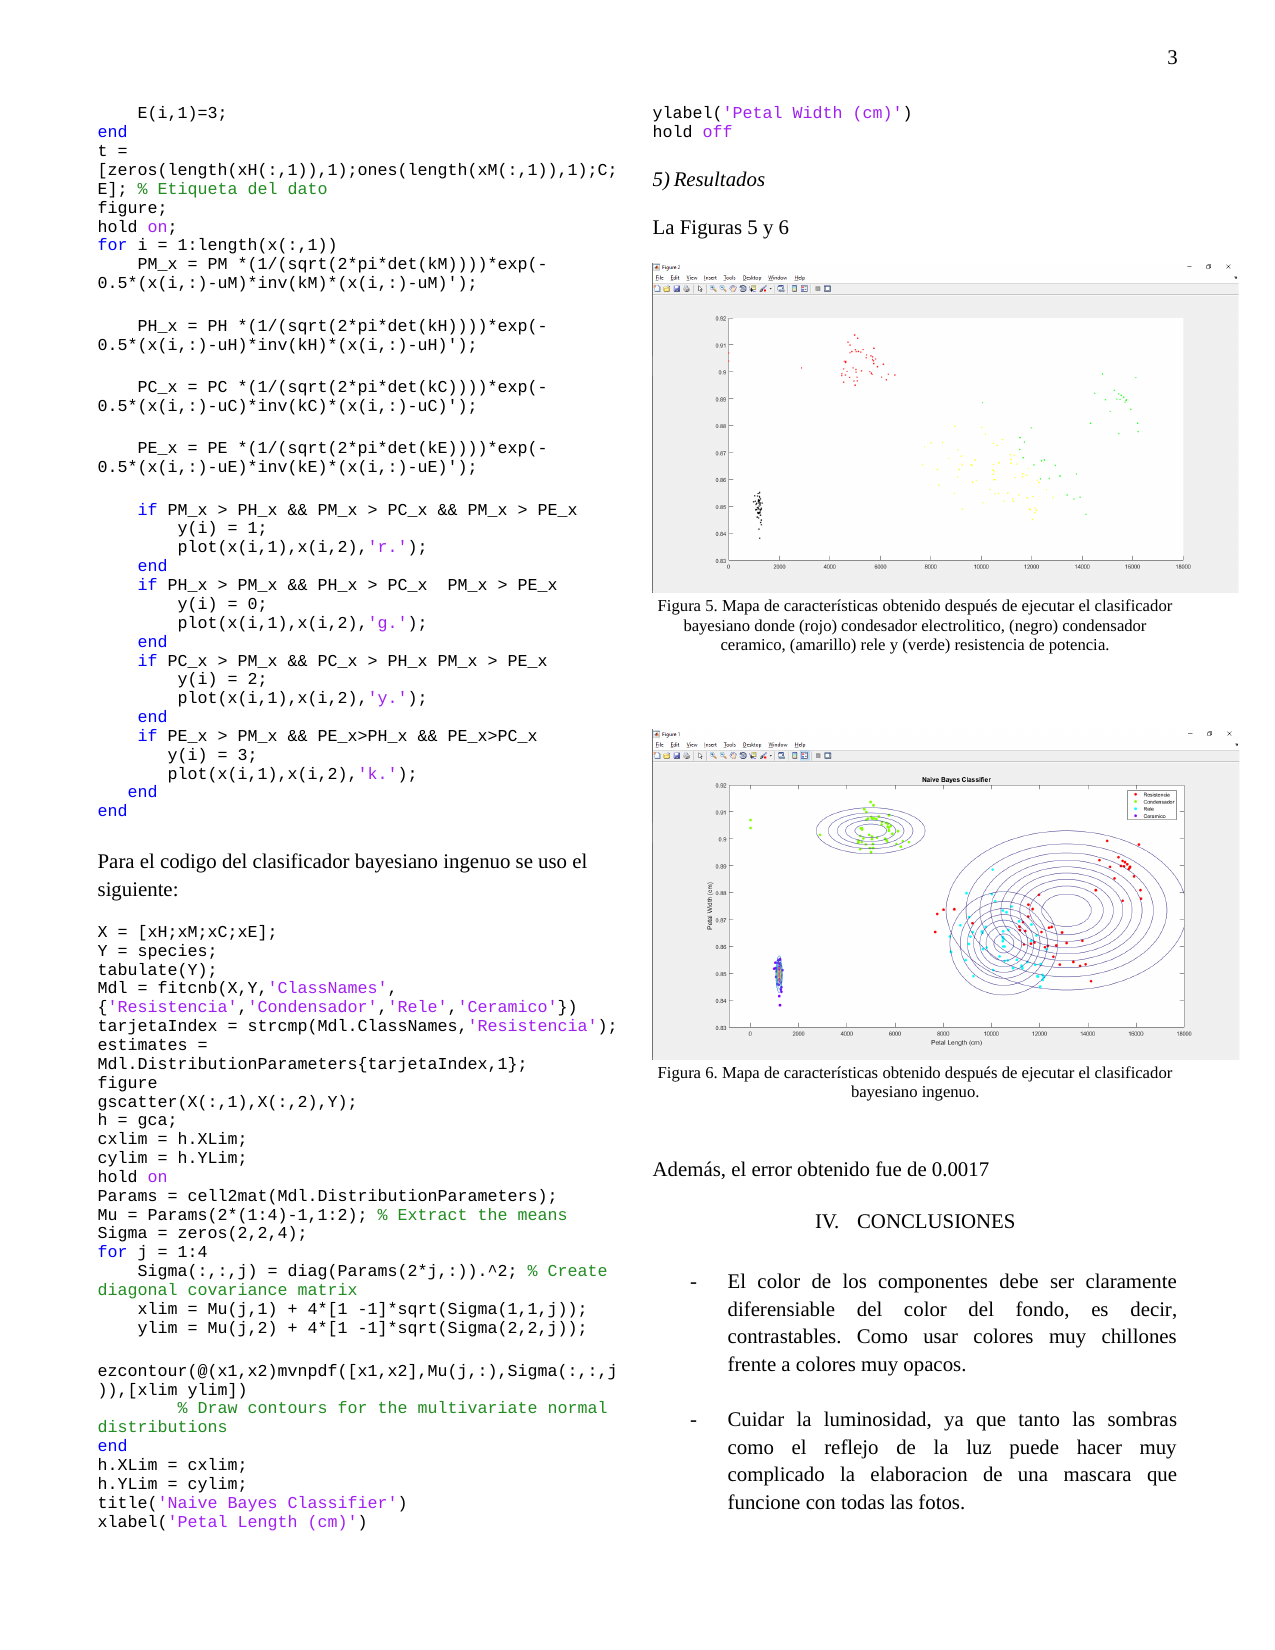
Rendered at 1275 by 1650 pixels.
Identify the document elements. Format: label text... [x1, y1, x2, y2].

text Para el codigo del clasificador bayesiano ingenuo se uso el siguiente: [97, 849, 622, 901]
text h.YLim = cylim; [97, 1475, 622, 1494]
text cxlim = h.XLim; [97, 1131, 622, 1150]
picture [652, 263, 1239, 593]
text y(i) = 1; [97, 520, 622, 539]
text ezcontour(@(x1,x2)mvnpdf([x1,x2],Mu(j,:),Sigma(:,:,j)),[xlim ylim]) [97, 1338, 622, 1400]
text PC_x = PC *(1/(sqrt(2*pi*det(kC))))*exp(-0.5*(x(i,:)-uC)*inv(kC)*(x(i,:)-uC)'); [97, 378, 622, 416]
subtitle Resultados [652, 167, 1177, 191]
list Cuidar la luminosidad, ya que tanto las sombras como el reflejo de la luz puede hacer muy complicado la elaboracion de una mascara que funcione con todas las fotos. [690, 1407, 1177, 1514]
text Mu = Params(2*(1:4)-1,1:2); % Extract the means [97, 1206, 622, 1225]
text Params = cell2mat(Mdl.DistributionParameters); [97, 1187, 622, 1206]
text plot(x(i,1),x(i,2),'g.'); [97, 614, 622, 633]
text end [97, 1438, 622, 1457]
text plot(x(i,1),x(i,2),'y.'); [97, 690, 622, 709]
subtitle CONCLUSIONES [652, 1209, 1177, 1233]
text plot(x(i,1),x(i,2),'r.'); [97, 539, 622, 558]
text figure; [97, 199, 622, 218]
text figure [97, 1074, 622, 1093]
text end [97, 633, 622, 652]
text end [97, 709, 622, 727]
text end [97, 803, 622, 822]
text end [97, 124, 622, 143]
text Además, el error obtenido fue de 0.0017 [652, 1157, 1177, 1181]
text E(i,1)=3; [97, 105, 622, 124]
text end [97, 784, 622, 803]
text if PM_x > PH_x && PM_x > PC_x && PM_x > PE_x [97, 501, 622, 520]
text Mdl = fitcnb(X,Y,'ClassNames',{'Resistencia','Condensador','Rele','Ceramico'}) [97, 980, 622, 1018]
text Y = species; [97, 942, 622, 961]
text PE_x = PE *(1/(sqrt(2*pi*det(kE))))*exp(-0.5*(x(i,:)-uE)*inv(kE)*(x(i,:)-uE)'); [97, 440, 622, 478]
text xlim = Mu(j,1) + 4*[1 -1]*sqrt(Sigma(1,1,j)); [97, 1301, 622, 1319]
text Figura 5. Mapa de características obtenido después de ejecutar el clasificador bayesiano donde (rojo) condesador electrolitico, (negro) condensador ceramico, (amarillo) rele y (verde) resistencia de potencia. [652, 596, 1177, 654]
text if PE_x > PM_x && PE_x>PH_x && PE_x>PC_x [97, 727, 622, 746]
text PM_x = PM *(1/(sqrt(2*pi*det(kM))))*exp(-0.5*(x(i,:)-uM)*inv(kM)*(x(i,:)-uM)'); [97, 256, 622, 293]
text for j = 1:4 [97, 1244, 622, 1263]
text X = [xH;xM;xC;xE]; [97, 923, 622, 942]
text t = [zeros(length(xH(:,1)),1);ones(length(xM(:,1)),1);C;E]; % Etiqueta del dato [97, 143, 622, 199]
text xlabel('Petal Length (cm)') [97, 1513, 622, 1532]
text gscatter(X(:,1),X(:,2),Y); [97, 1093, 622, 1112]
text hold on [97, 1168, 622, 1187]
text ylim = Mu(j,2) + 4*[1 -1]*sqrt(Sigma(2,2,j)); [97, 1319, 622, 1338]
text if PC_x > PM_x && PC_x > PH_x PM_x > PE_x [97, 652, 622, 671]
text y(i) = 2; [97, 671, 622, 690]
text title('Naive Bayes Classifier') [97, 1494, 622, 1513]
text hold on; [97, 218, 622, 237]
text h = gca; [97, 1112, 622, 1131]
picture [652, 729, 1240, 1060]
text end [97, 558, 622, 577]
text Sigma = zeros(2,2,4); [97, 1225, 622, 1244]
text cylim = h.YLim; [97, 1150, 622, 1168]
text % Draw contours for the multivariate normal distributions [97, 1400, 622, 1438]
text for i = 1:length(x(:,1)) [97, 237, 622, 256]
text hold off [652, 124, 1177, 143]
text tarjetaIndex = strcmp(Mdl.ClassNames,'Resistencia'); [97, 1018, 622, 1037]
text Sigma(:,:,j) = diag(Params(2*j,:)).^2; % Create diagonal covariance matrix [97, 1263, 622, 1301]
text h.XLim = cxlim; [97, 1457, 622, 1475]
text Figura 6. Mapa de características obtenido después de ejecutar el clasificador bayesiano ingenuo. [652, 1063, 1177, 1101]
text if PH_x > PM_x && PH_x > PC_x PM_x > PE_x [97, 577, 622, 596]
text y(i) = 0; [97, 596, 622, 614]
list El color de los componentes debe ser claramente diferensiable del color del fondo, es decir, contrastables. Como usar colores muy chillones frente a colores muy opacos. [690, 1269, 1177, 1376]
text estimates = Mdl.DistributionParameters{tarjetaIndex,1}; [97, 1037, 622, 1074]
text tabulate(Y); [97, 961, 622, 980]
text PH_x = PH *(1/(sqrt(2*pi*det(kH))))*exp(-0.5*(x(i,:)-uH)*inv(kH)*(x(i,:)-uH)'); [97, 317, 622, 355]
text plot(x(i,1),x(i,2),'k.'); [97, 765, 622, 784]
text La Figuras 5 y 6 [652, 215, 1177, 239]
text ylabel('Petal Width (cm)') [652, 105, 1177, 124]
text y(i) = 3; [97, 746, 622, 765]
